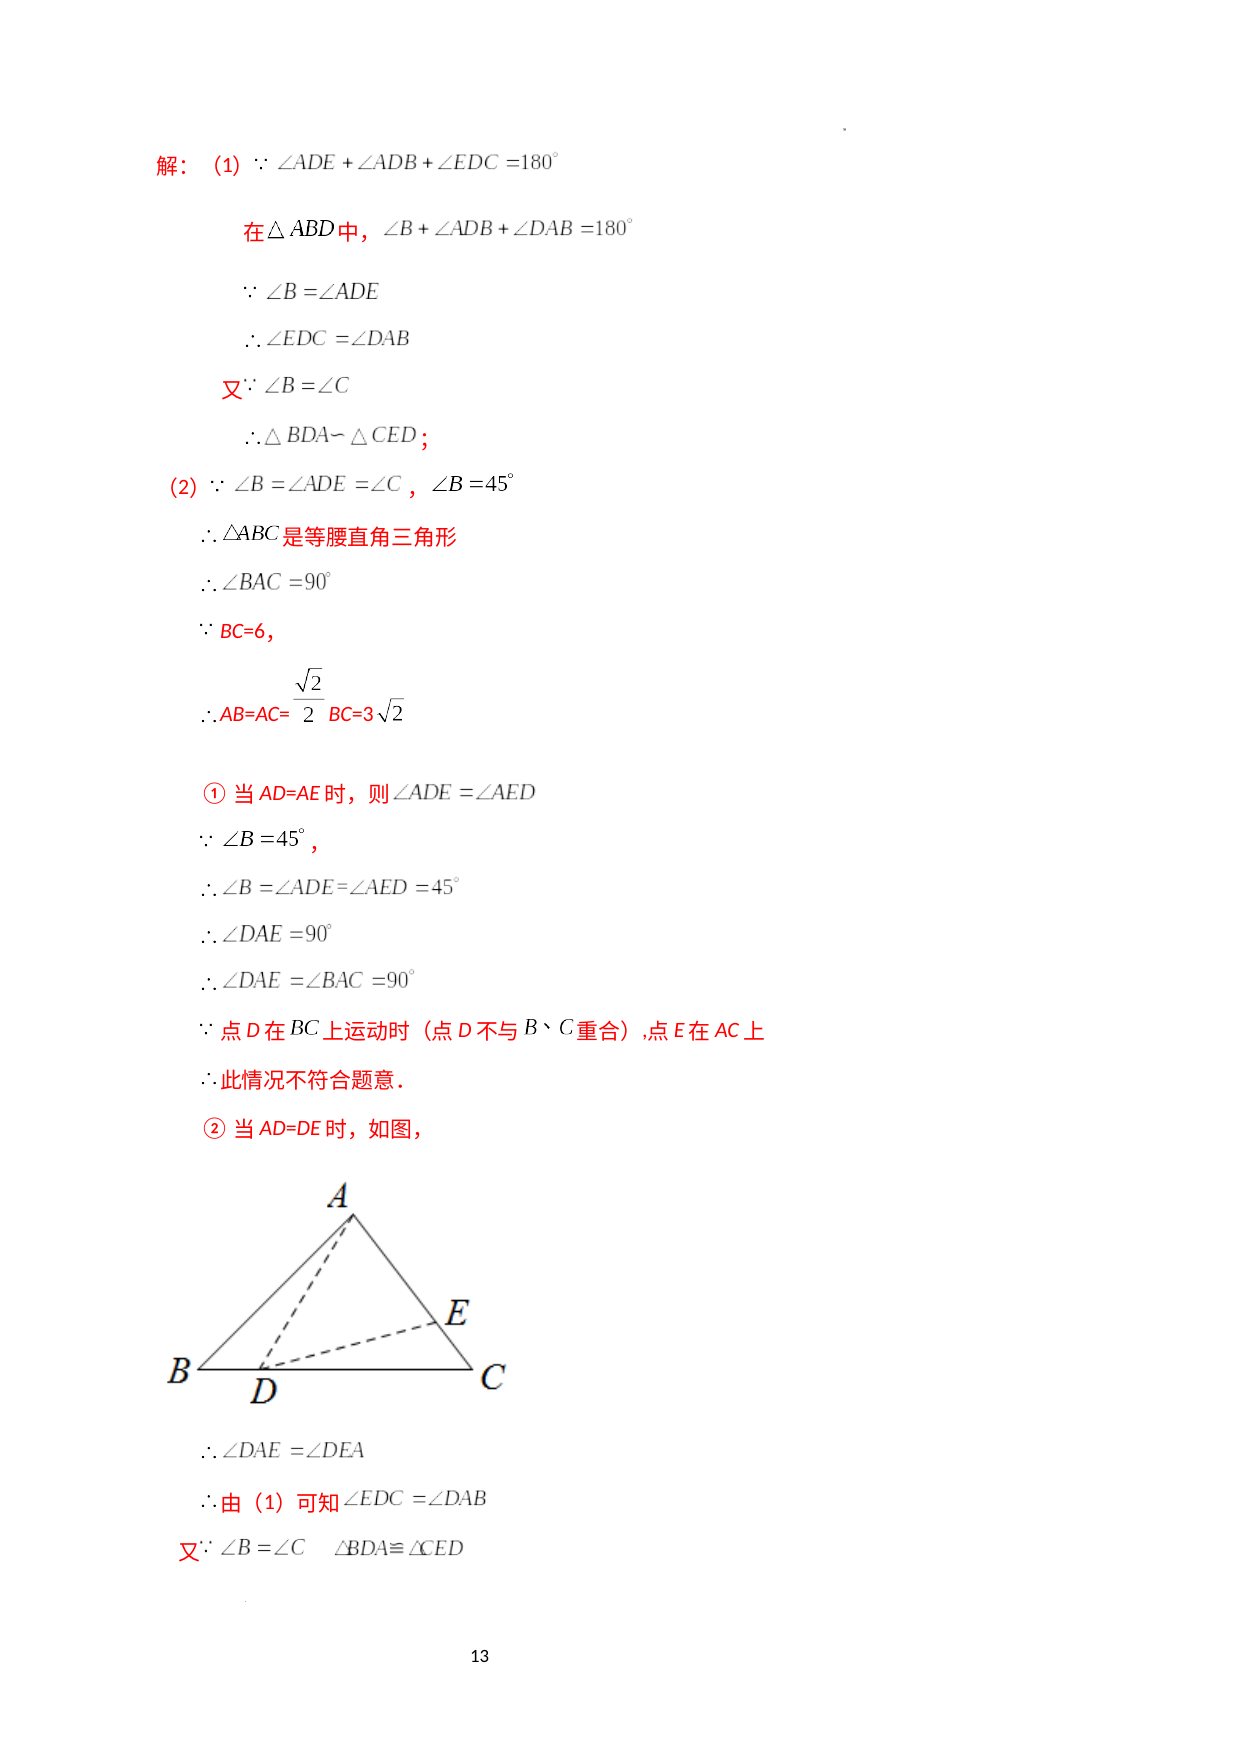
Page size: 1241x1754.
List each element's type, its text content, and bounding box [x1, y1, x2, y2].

text 点D在上运动时（点D不与重合）,点E在AC上 [156, 1013, 1128, 1047]
text ， [156, 825, 1128, 858]
text AB=AC=BC=3 [156, 663, 1128, 763]
text 又 [112, 372, 1128, 405]
text ②当AD=DE时，如图， [156, 1111, 1128, 1144]
text 此情况不符合题意． [156, 1062, 1128, 1096]
text （2）， [112, 470, 1128, 503]
text 是等腰直角三角形 [156, 519, 1128, 552]
text 在中， [200, 197, 1128, 263]
text 由（1）可知 [156, 1485, 1128, 1518]
text 解：（1） [112, 148, 1128, 181]
text ； [200, 421, 1128, 454]
picture [156, 1162, 533, 1424]
text 又 [112, 1534, 1128, 1567]
text ①当AD=AE时，则 [156, 776, 1128, 809]
text BC=6， [156, 614, 1128, 648]
